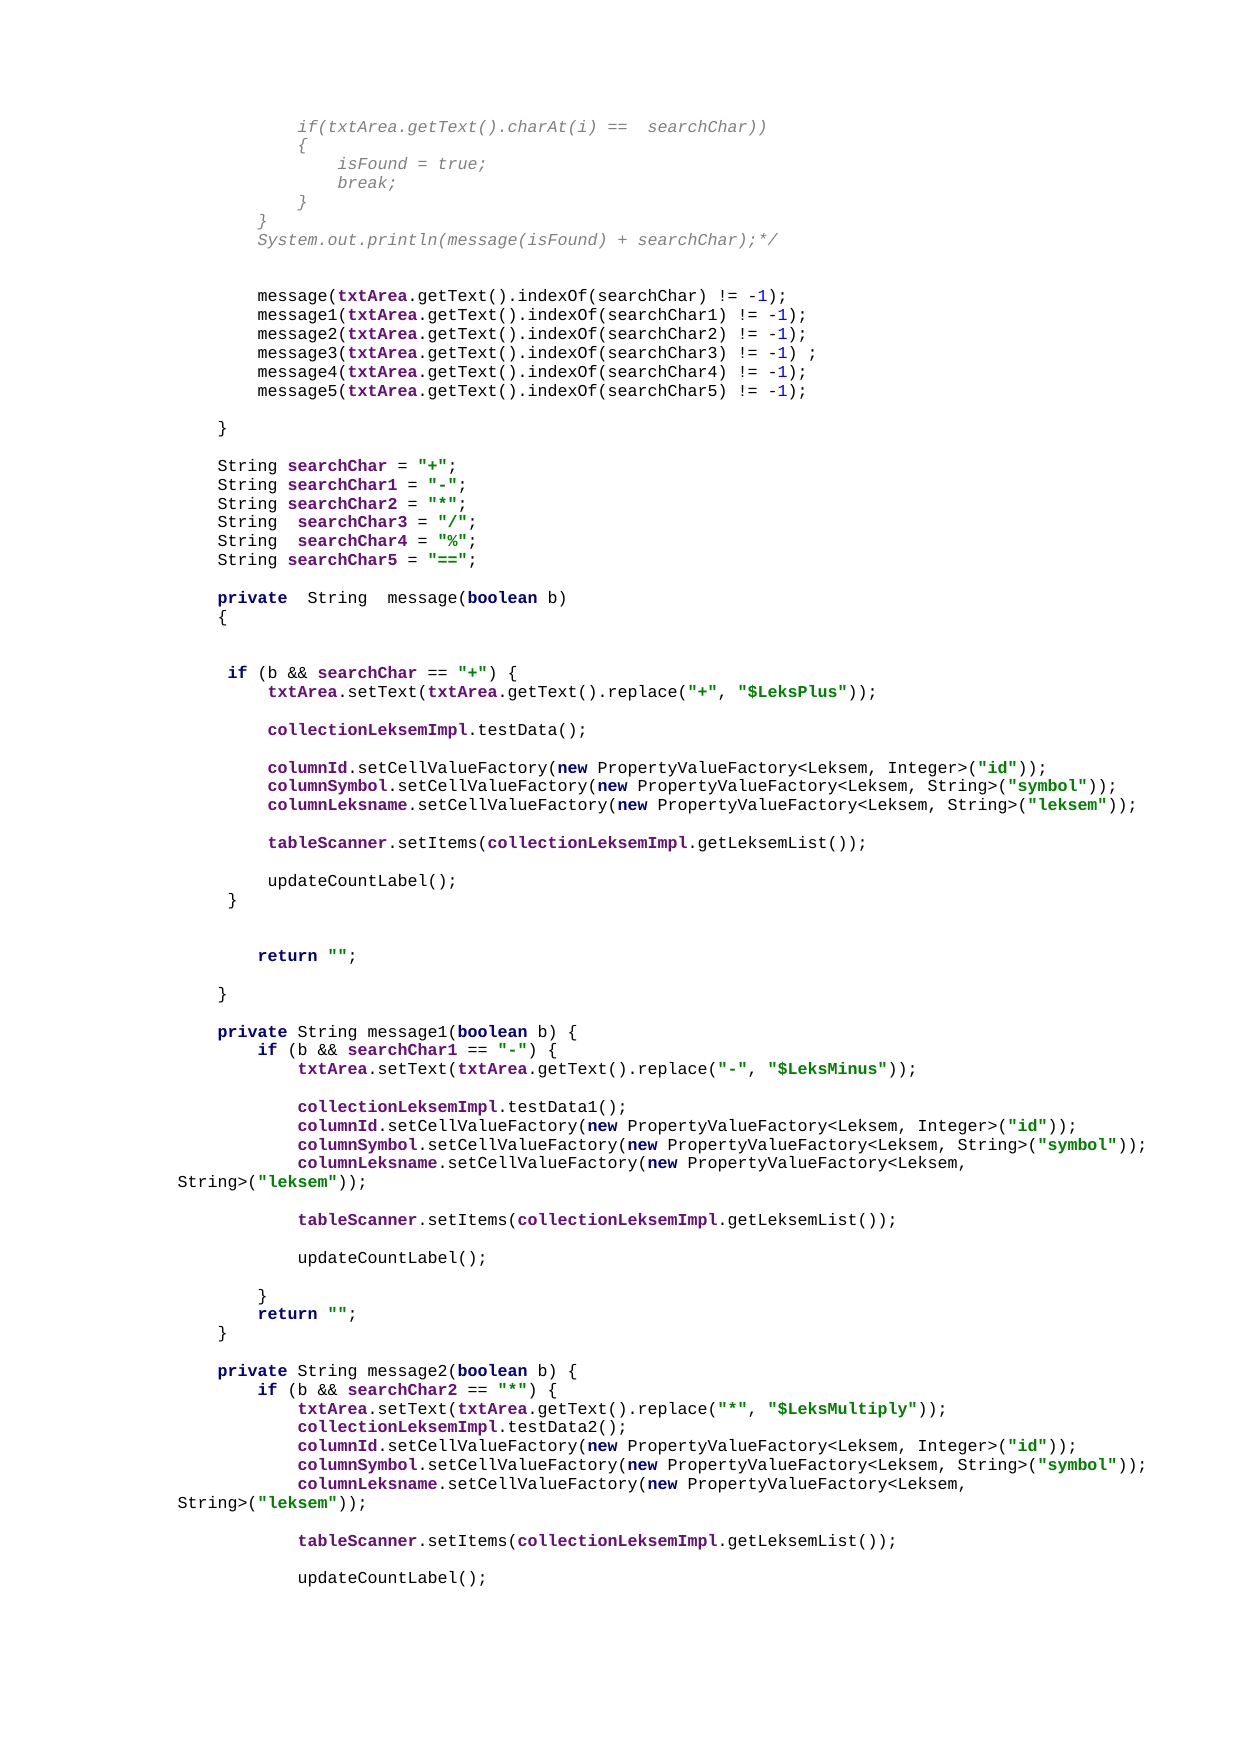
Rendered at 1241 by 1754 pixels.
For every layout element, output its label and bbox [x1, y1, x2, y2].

text [177, 118, 1152, 1626]
